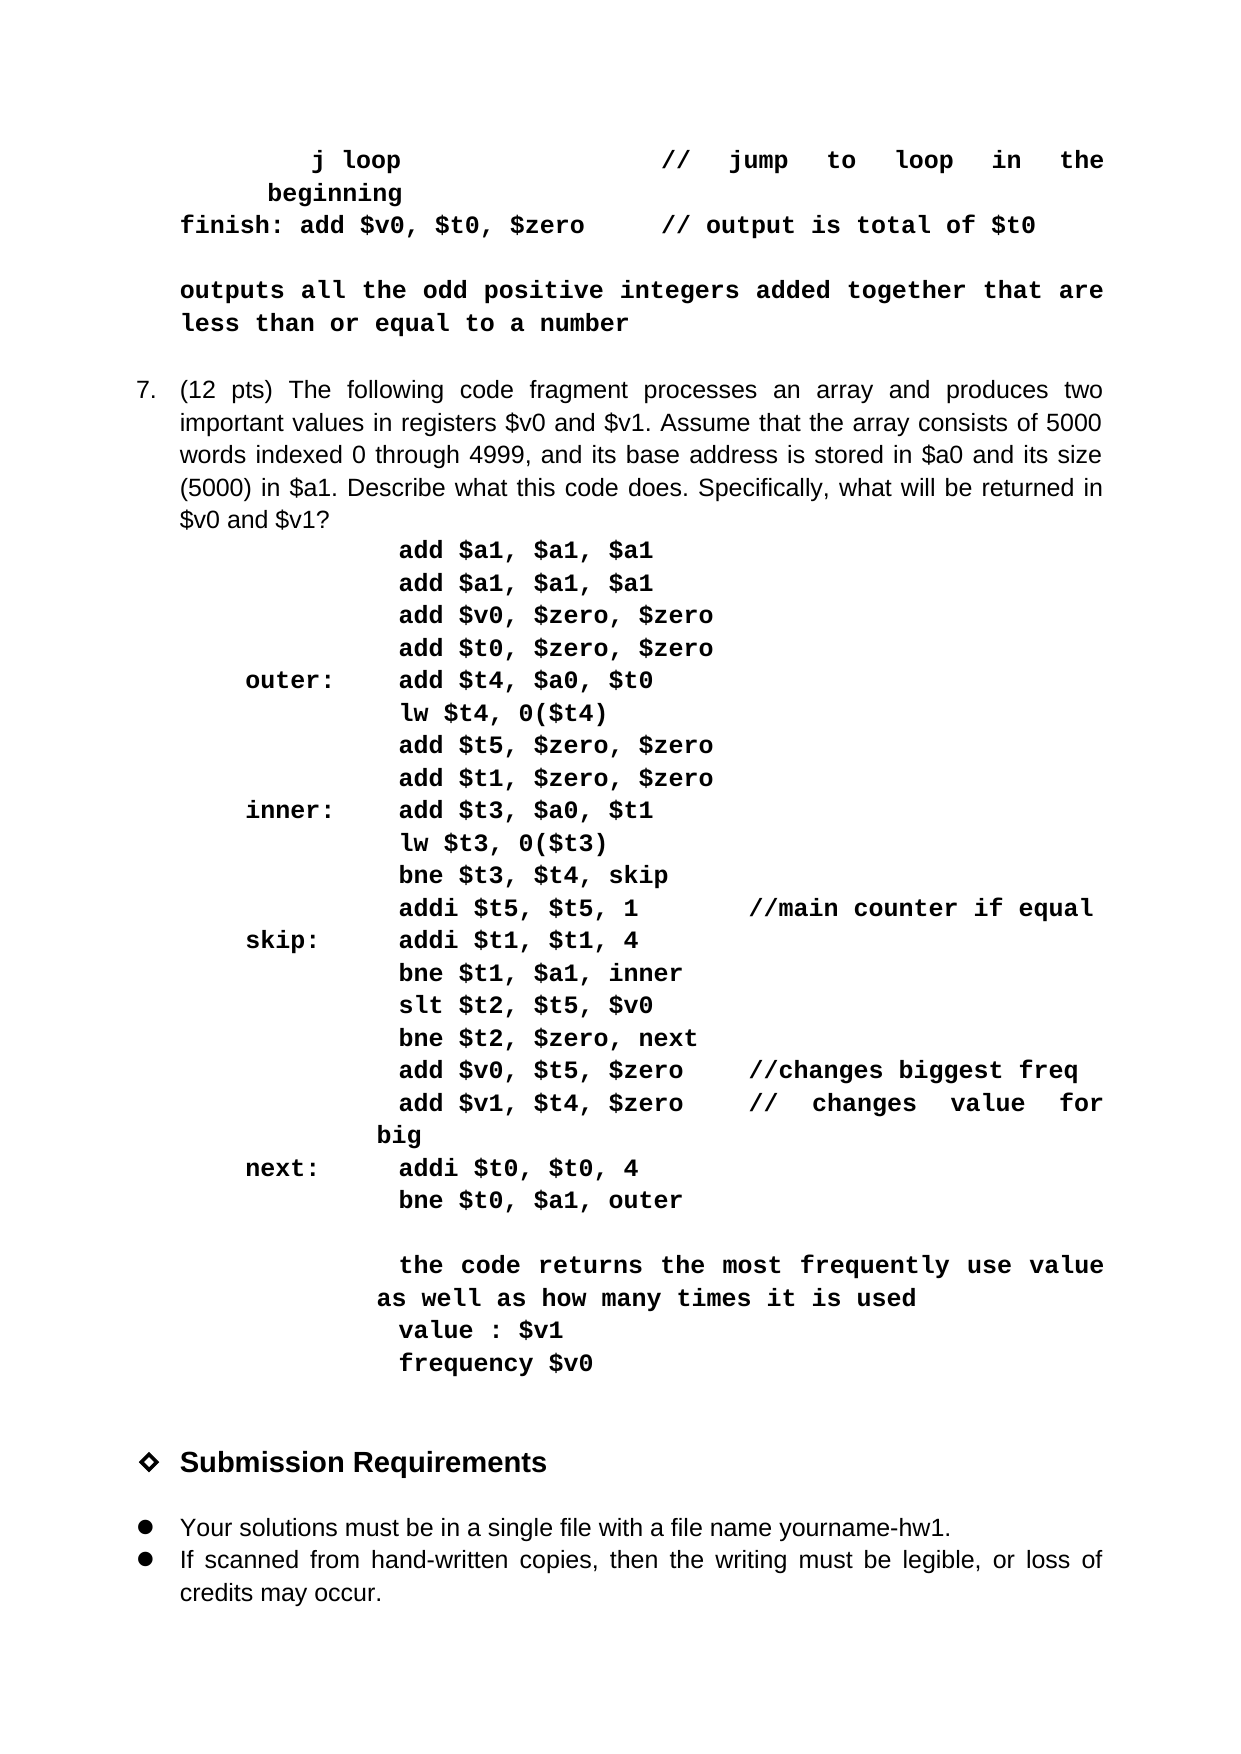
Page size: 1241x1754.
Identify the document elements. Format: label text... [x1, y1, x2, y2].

list add $v1, $t4, $zero // changes value for big [376, 1088, 1104, 1153]
list lw $t4, 0($t4) [376, 698, 1104, 731]
list bne $t0, $a1, outer [376, 1186, 1104, 1218]
list next: addi $t0, $t0, 4 [245, 1153, 1104, 1186]
list value : $v1 [376, 1316, 1104, 1348]
list add $v0, $zero, $zero [354, 601, 1104, 633]
list If scanned from hand-written copies, then the writing must be legible, or loss of credits may occur. [136, 1543, 1104, 1608]
list bne $t3, $t4, skip [354, 861, 1104, 893]
list add $t1, $zero, $zero [376, 763, 1104, 796]
list bne $t2, $zero, next [376, 1023, 1104, 1056]
list outer: add $t4, $a0, $t0 [245, 666, 1104, 698]
list add $t5, $zero, $zero [354, 731, 1104, 763]
list inner: add $t3, $a0, $t1 [245, 796, 1104, 828]
list lw $t3, 0($t3) [376, 828, 1104, 861]
list frequency $v0 [376, 1348, 1104, 1381]
list add $v0, $t5, $zero //changes biggest freq [354, 1056, 1104, 1088]
text addi $t5, $t5, 1 //main counter if equal [354, 893, 1104, 926]
list j loop // jump to loop in the beginning [267, 146, 1104, 211]
list the code returns the most frequently use value as well as how many times it is used [376, 1251, 1104, 1316]
list (12 pts) The following code fragment processes an array and produces two important values in registers $v0 and $v1. Assume that the array consists of 5000 words indexed 0 through 4999, and its base address is stored in $a0 and its size (5000) in $a1. Describe what this code does. Specifically, what will be returned in $v0 and $v1? [136, 373, 1104, 536]
list Submission Requirements [136, 1429, 1104, 1494]
list skip: addi $t1, $t1, 4 [245, 926, 1104, 958]
list slt $t2, $t5, $v0 [354, 991, 1104, 1023]
list add $a1, $a1, $a1 [398, 536, 1104, 568]
list add $a1, $a1, $a1 [354, 568, 1104, 601]
list Your solutions must be in a single file with a file name yourname-hw1. [136, 1511, 1104, 1543]
list finish: add $v0, $t0, $zero // output is total of $t0 [179, 211, 1104, 243]
list add $t0, $zero, $zero [376, 633, 1104, 666]
list outputs all the odd positive integers added together that are less than or equal to a number [179, 276, 1104, 341]
list bne $t1, $a1, inner [376, 958, 1104, 991]
